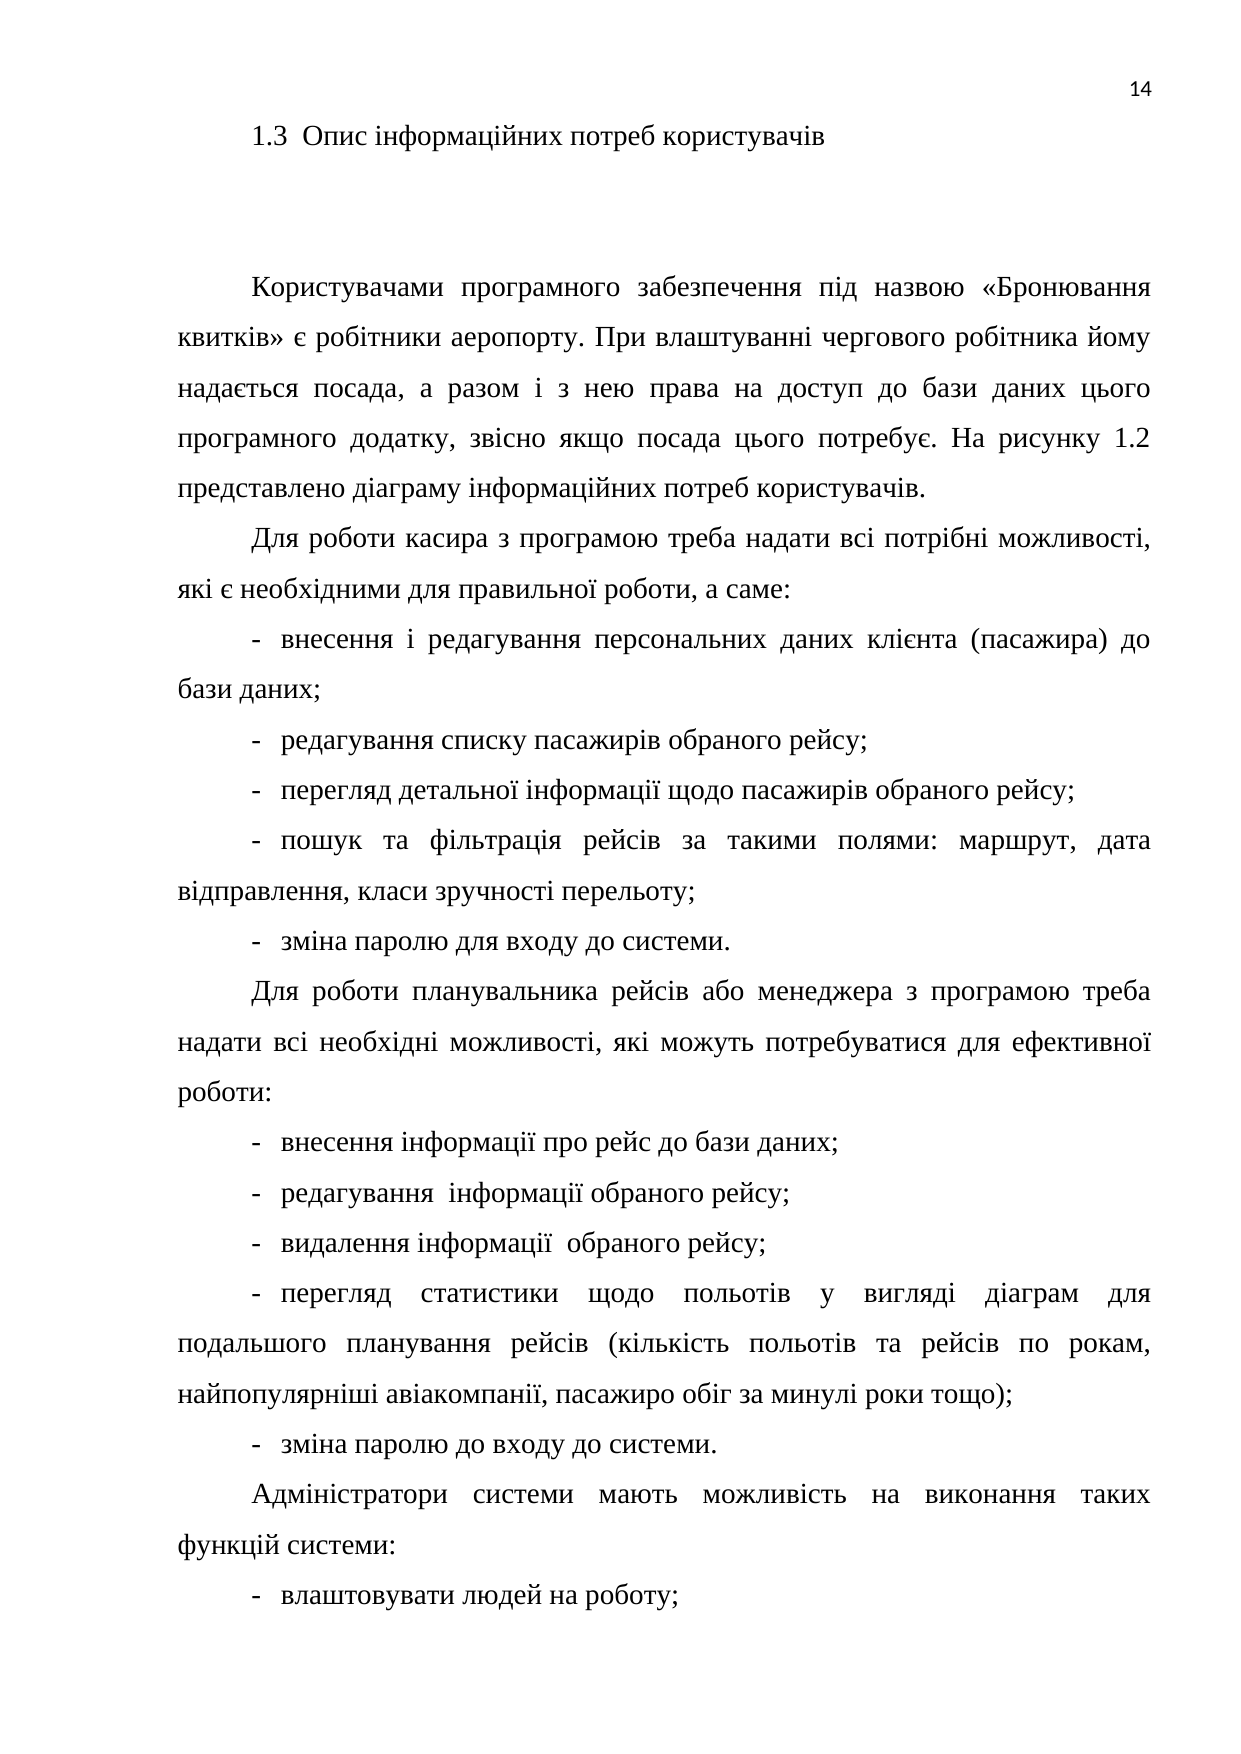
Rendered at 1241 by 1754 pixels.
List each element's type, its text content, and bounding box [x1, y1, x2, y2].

text Користувачами програмного забезпечення під назвою «Бронювання квитків» є робітники аеропорту. При влаштуванні чергового робітника йому надається посада, а разом і з нею права на доступ до бази даних цього програмного додатку, звісно якщо посада цього потребує. На рисунку 1.2 представлено діаграму інформаційних потреб користувачів. [177, 269, 1152, 504]
list редагування інформації обраного рейсу; [177, 1175, 1152, 1208]
list редагування списку пасажирів обраного рейсу; [177, 722, 1152, 755]
list внесення інформації про рейс до бази даних; [177, 1124, 1152, 1158]
list перегляд статистики щодо польотів у вигляді діаграм для подальшого планування рейсів (кількість польотів та рейсів по рокам, найпопулярніші авіакомпанії, пасажиро обіг за минулі роки тощо); [177, 1275, 1152, 1409]
list видалення інформації обраного рейсу; [177, 1225, 1152, 1258]
text Для роботи планувальника рейсів або менеджера з програмою треба надати всі необхідні можливості, які можуть потребуватися для ефективної роботи: [177, 973, 1152, 1108]
list зміна паролю до входу до системи. [177, 1426, 1152, 1460]
list внесення і редагування персональних даних клієнта (пасажира) до бази даних; [177, 621, 1152, 705]
text Адміністратори системи мають можливість на виконання таких функцій системи: [177, 1477, 1152, 1560]
list зміна паролю для входу до системи. [177, 923, 1152, 957]
list пошук та фільтрація рейсів за такими полями: маршрут, дата відправлення, класи зручності перельоту; [177, 822, 1152, 906]
list перегляд детальної інформації щодо пасажирів обраного рейсу; [177, 772, 1152, 806]
text Для роботи касира з програмою треба надати всі потрібні можливості, які є необхідними для правильної роботи, а саме: [177, 521, 1152, 604]
list влаштовувати людей на роботу; [177, 1577, 1152, 1611]
text 1.3 Опис інформаційних потреб користувачів [177, 118, 1152, 152]
